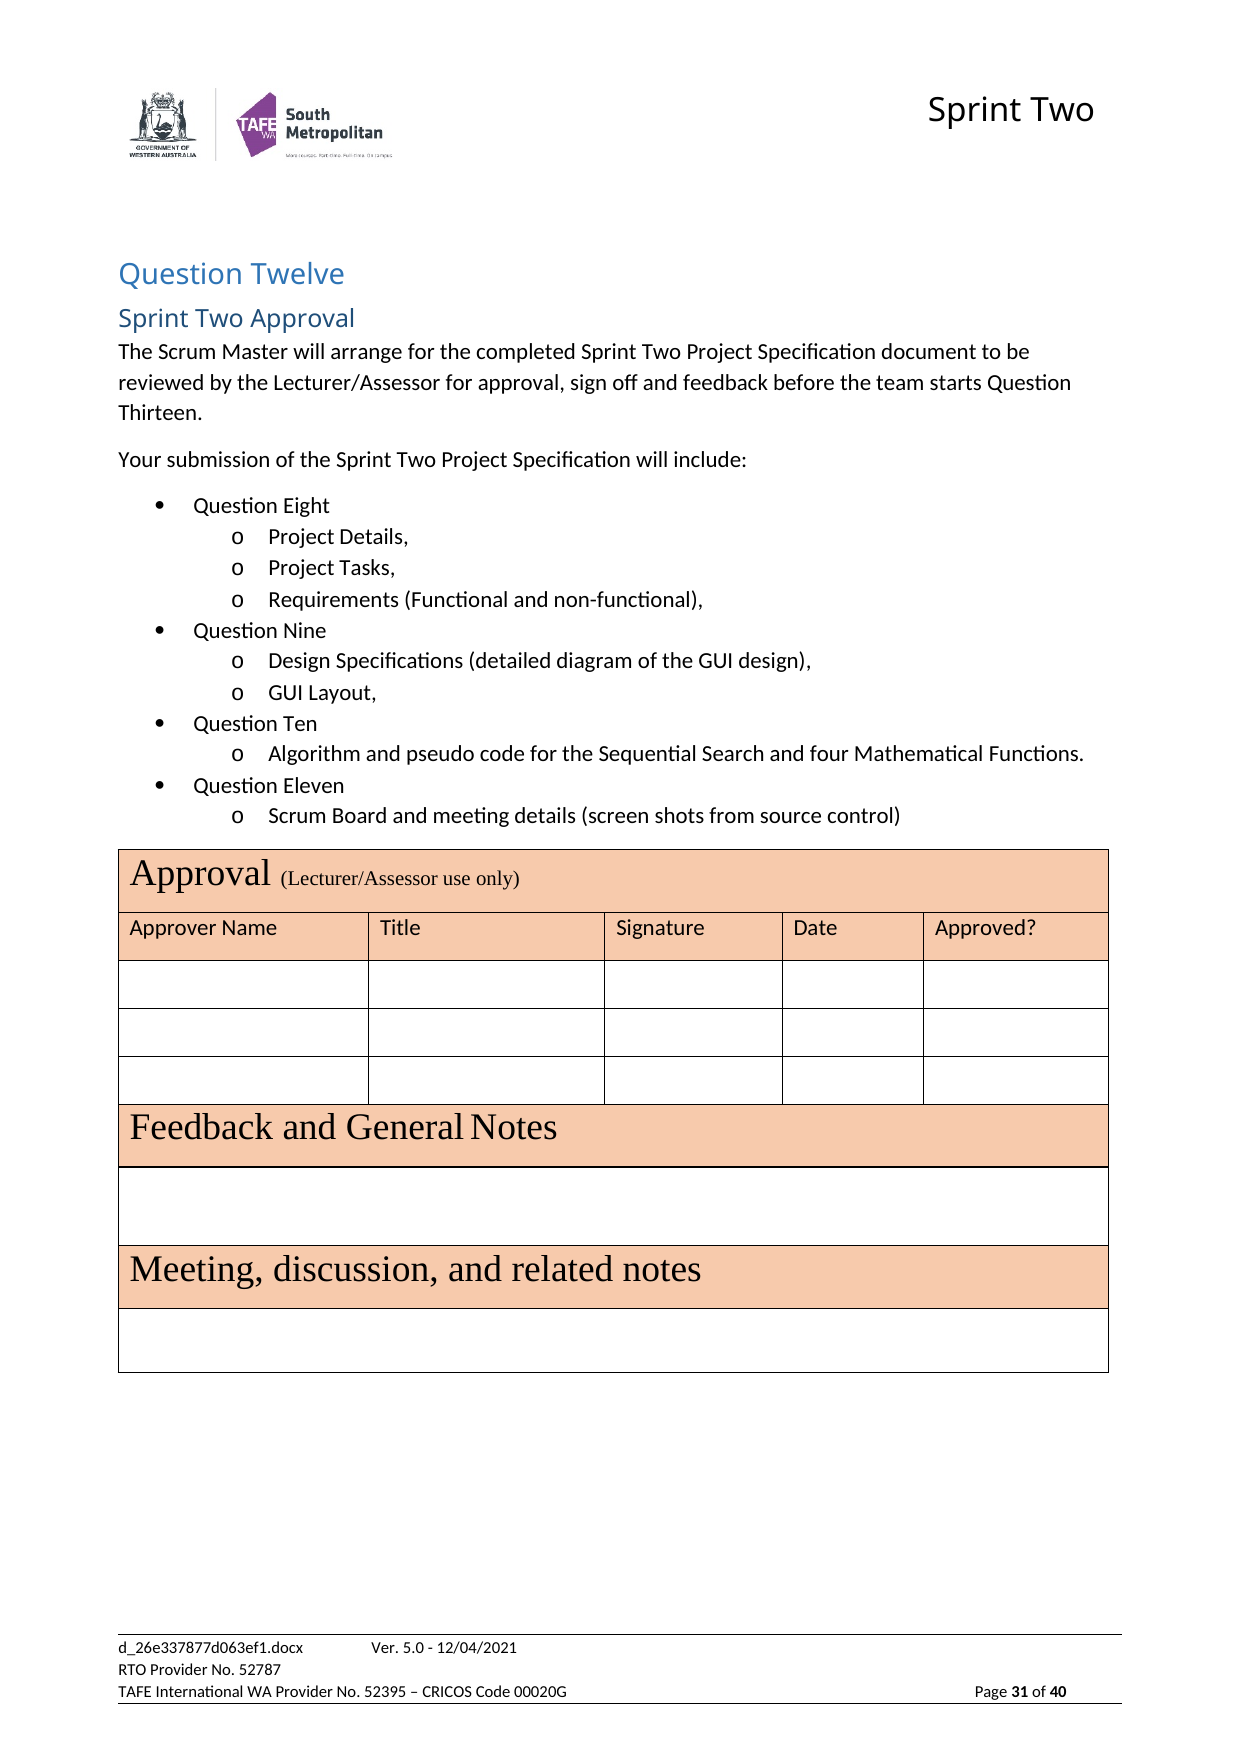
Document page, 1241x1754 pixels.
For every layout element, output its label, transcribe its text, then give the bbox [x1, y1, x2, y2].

table_cell Approved? [924, 913, 1108, 960]
list Project Details, [231, 522, 1122, 551]
table_cell Meeting, discussion, and related notes [119, 1246, 1108, 1308]
table_cell [119, 961, 368, 1008]
table_cell Feedback and General Notes [119, 1105, 1108, 1166]
picture [129, 88, 393, 161]
table_cell [783, 1009, 923, 1056]
list GUI Layout, [231, 678, 1122, 707]
list Question Eight [156, 492, 1122, 519]
list Requirements (Functional and non-functional), [231, 585, 1122, 614]
table_cell Date [783, 913, 923, 960]
subtitle Question Twelve [118, 254, 1122, 293]
table_cell [119, 1009, 368, 1056]
list Algorithm and pseudo code for the Sequential Search and four Mathematical Functions. [231, 739, 1122, 769]
table_cell [924, 961, 1108, 1008]
table_cell [119, 1309, 1108, 1372]
table_cell [605, 1057, 782, 1103]
text Your submission of the Sprint Two Project Specification will include: [118, 445, 1122, 473]
text The Scrum Master will arrange for the completed Sprint Two Project Specification document to be reviewed by the Lecturer/Assessor for approval, sign off and feedback before the team starts Question Thirteen. [118, 337, 1122, 426]
list Question Nine [156, 616, 1122, 644]
table_cell Title [369, 913, 604, 960]
table_cell [119, 1057, 368, 1103]
table_cell [924, 1057, 1108, 1103]
table_cell [783, 1057, 923, 1103]
list Design Specifications (detailed diagram of the GUI design), [231, 646, 1122, 676]
table_cell [924, 1009, 1108, 1056]
list Project Tasks, [231, 553, 1122, 582]
table_cell Signature [605, 913, 782, 960]
table_cell [783, 961, 923, 1008]
subtitle Sprint Two Approval [118, 301, 1122, 335]
table_cell Approver Name [119, 913, 368, 960]
table_cell [605, 961, 782, 1008]
table_cell [369, 1057, 604, 1103]
list Question Ten [156, 709, 1122, 737]
list Scrum Board and meeting details (screen shots from source control) [231, 801, 1122, 830]
table_cell [605, 1009, 782, 1056]
list Question Eleven [156, 771, 1122, 799]
table_cell [369, 1009, 604, 1056]
table_header Approval (Lecturer/Assessor use only) [119, 850, 1108, 912]
table_cell [119, 1168, 1108, 1245]
table_cell [369, 961, 604, 1008]
